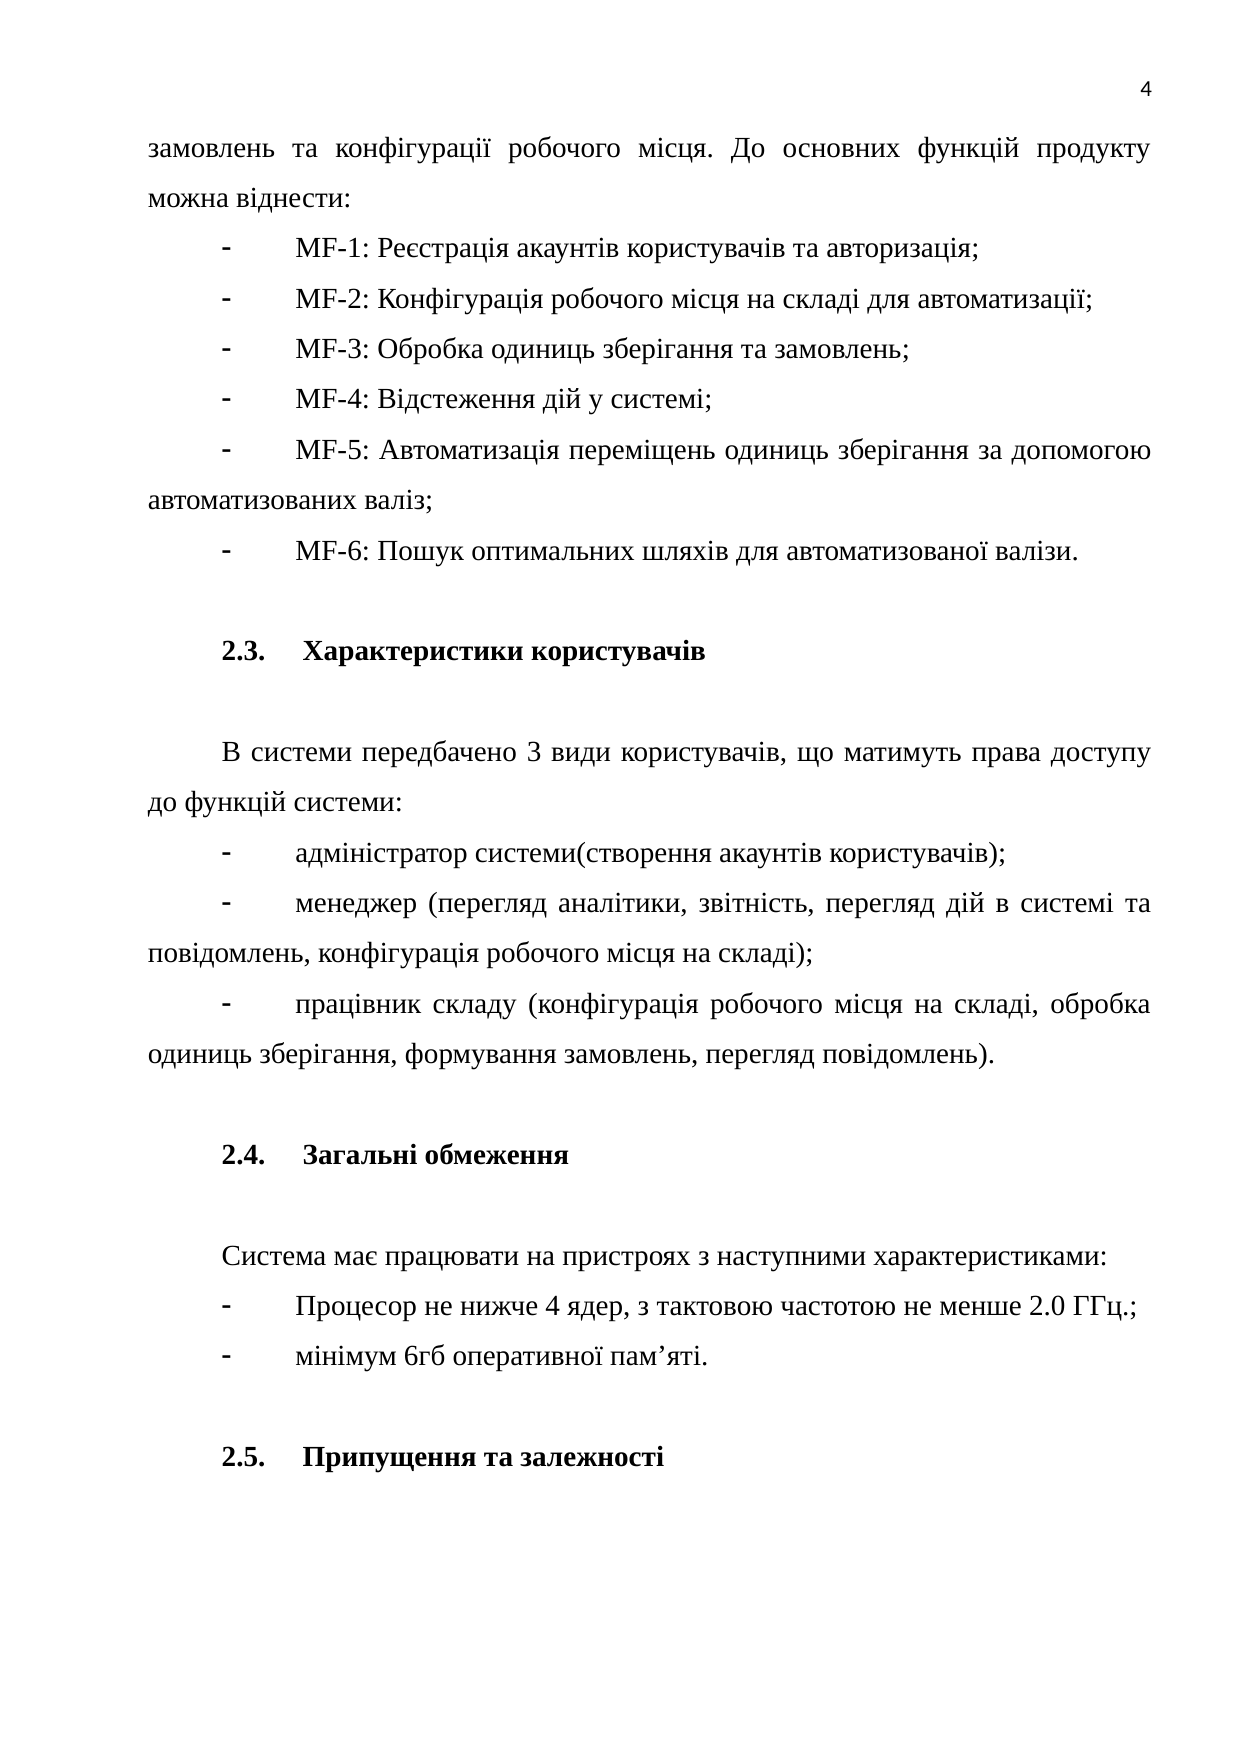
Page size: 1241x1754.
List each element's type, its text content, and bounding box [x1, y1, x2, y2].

list мінімум 6гб оперативної пам’яті. [148, 1338, 1152, 1372]
list MF-2: Конфігурація робочого місця на складі для автоматизації; [148, 281, 1152, 314]
list MF-3: Обробка одиниць зберігання та замовлень; [148, 331, 1152, 365]
list Загальні обмеження [148, 1137, 1152, 1171]
list Процесор не нижче 4 ядер, з тактовою частотою не менше 2.0 ГГц.; [148, 1288, 1152, 1322]
list В системи передбачено 3 види користувачів, що матимуть права доступу до функцій системи: [148, 734, 1152, 818]
list MF-4: Відстеження дій у системі; [148, 382, 1152, 415]
list Система має працювати на пристроях з наступними характеристиками: [148, 1238, 1152, 1271]
list MF-1: Реєстрація акаунтів користувачів та авторизація; [148, 230, 1152, 264]
list працівник складу (конфігурація робочого місця на складі, обробка одиниць зберігання, формування замовлень, перегляд повідомлень). [148, 986, 1152, 1070]
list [148, 130, 1152, 214]
list Характеристики користувачів [148, 633, 1152, 667]
list Припущення та залежності [148, 1439, 1152, 1473]
list MF-6: Пошук оптимальних шляхів для автоматизованої валізи. [148, 533, 1152, 566]
list адміністратор системи(створення акаунтів користувачів); [148, 835, 1152, 868]
list MF-5: Автоматизація переміщень одиниць зберігання за допомогою автоматизованих валіз; [148, 432, 1152, 516]
list менеджер (перегляд аналітики, звітність, перегляд дій в системі та повідомлень, конфігурація робочого місця на складі); [148, 885, 1152, 969]
